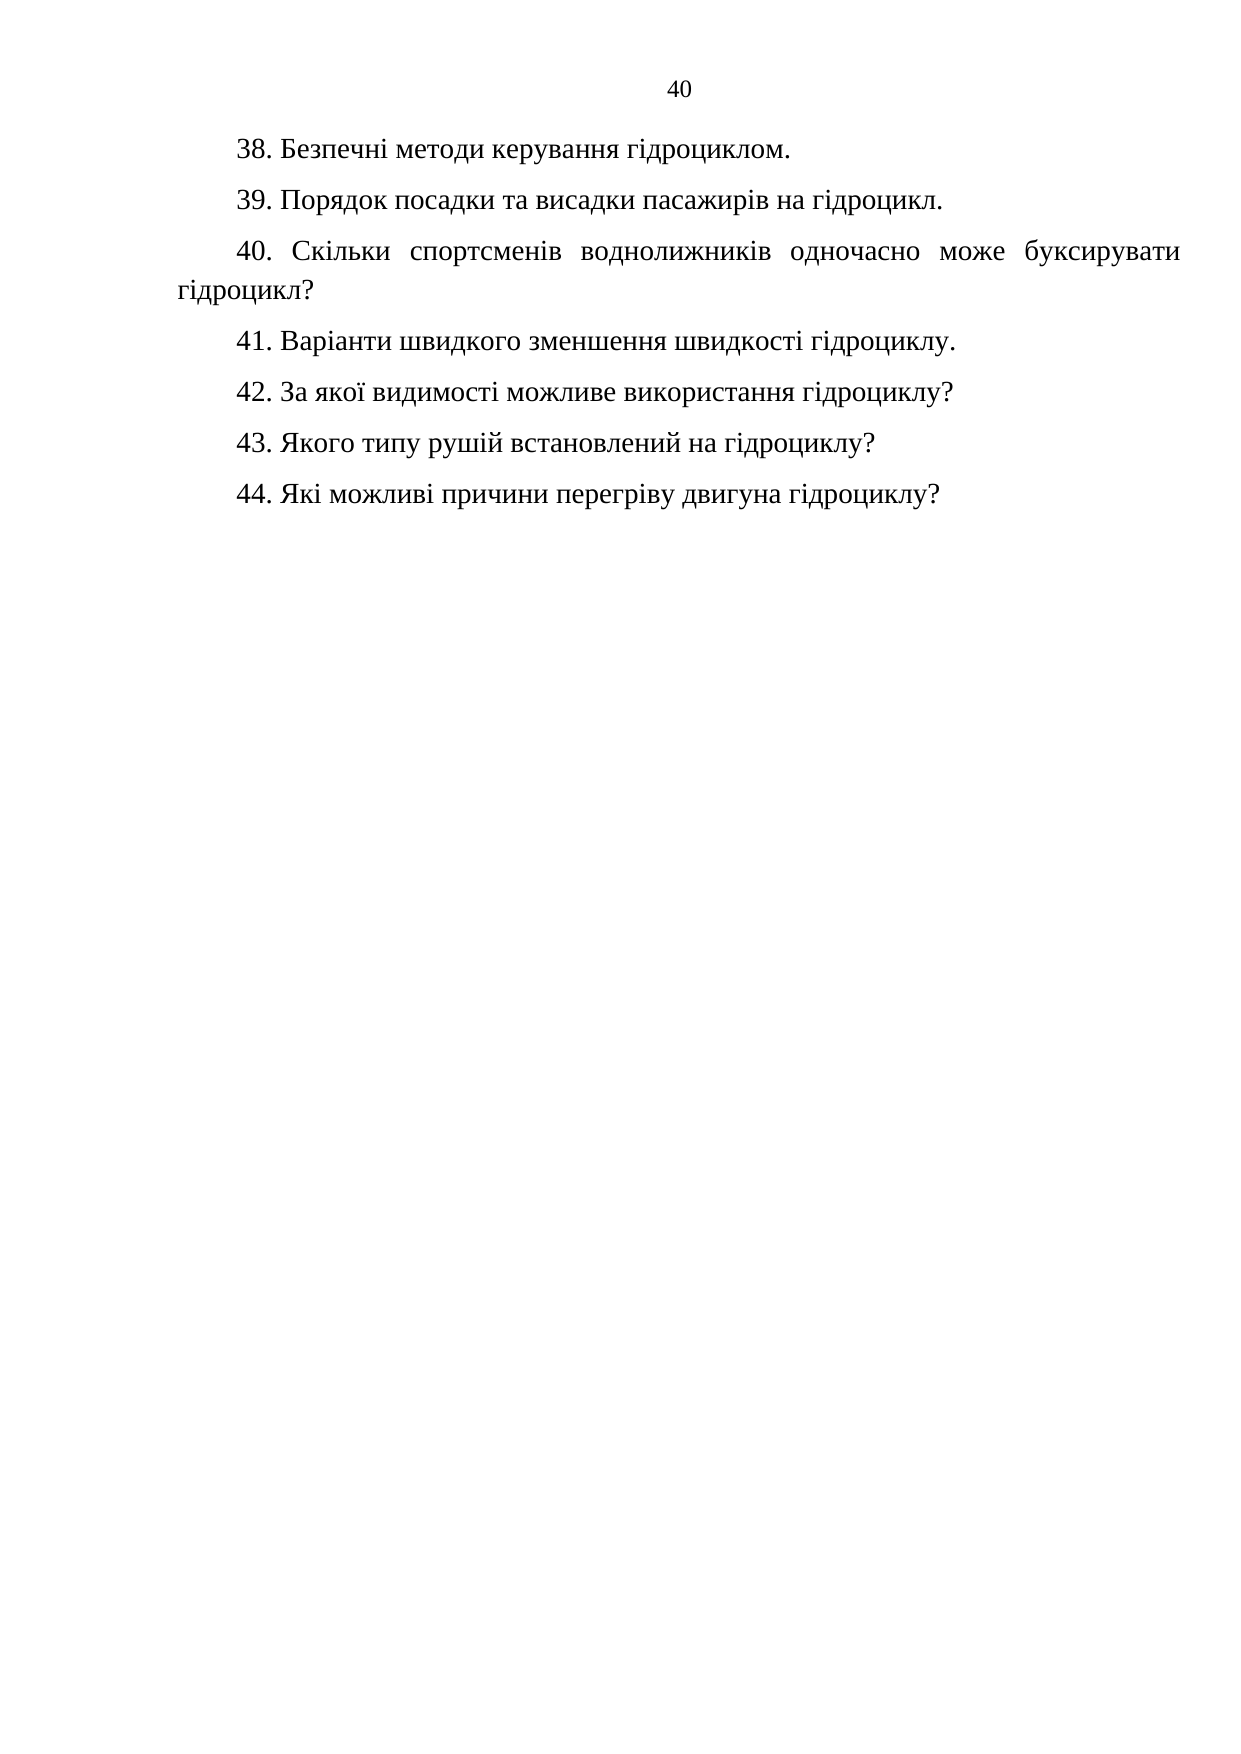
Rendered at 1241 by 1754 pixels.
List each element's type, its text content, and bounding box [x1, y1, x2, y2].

text 44. Які можливі причини перегріву двигуна гідроциклу? [177, 476, 1181, 509]
text 39. Порядок посадки та висадки пасажирів на гідроцикл. [177, 182, 1181, 216]
text 40. Скільки спортсменів воднолижників одночасно може буксирувати гідроцикл? [177, 233, 1181, 305]
text 38. Безпечні методи керування гідроциклом. [177, 131, 1181, 165]
text 43. Якого типу рушій встановлений на гідроциклу? [177, 425, 1181, 458]
text 41. Варіанти швидкого зменшення швидкості гідроциклу. [177, 323, 1181, 356]
text 42. За якої видимості можливе використання гідроциклу? [177, 374, 1181, 407]
